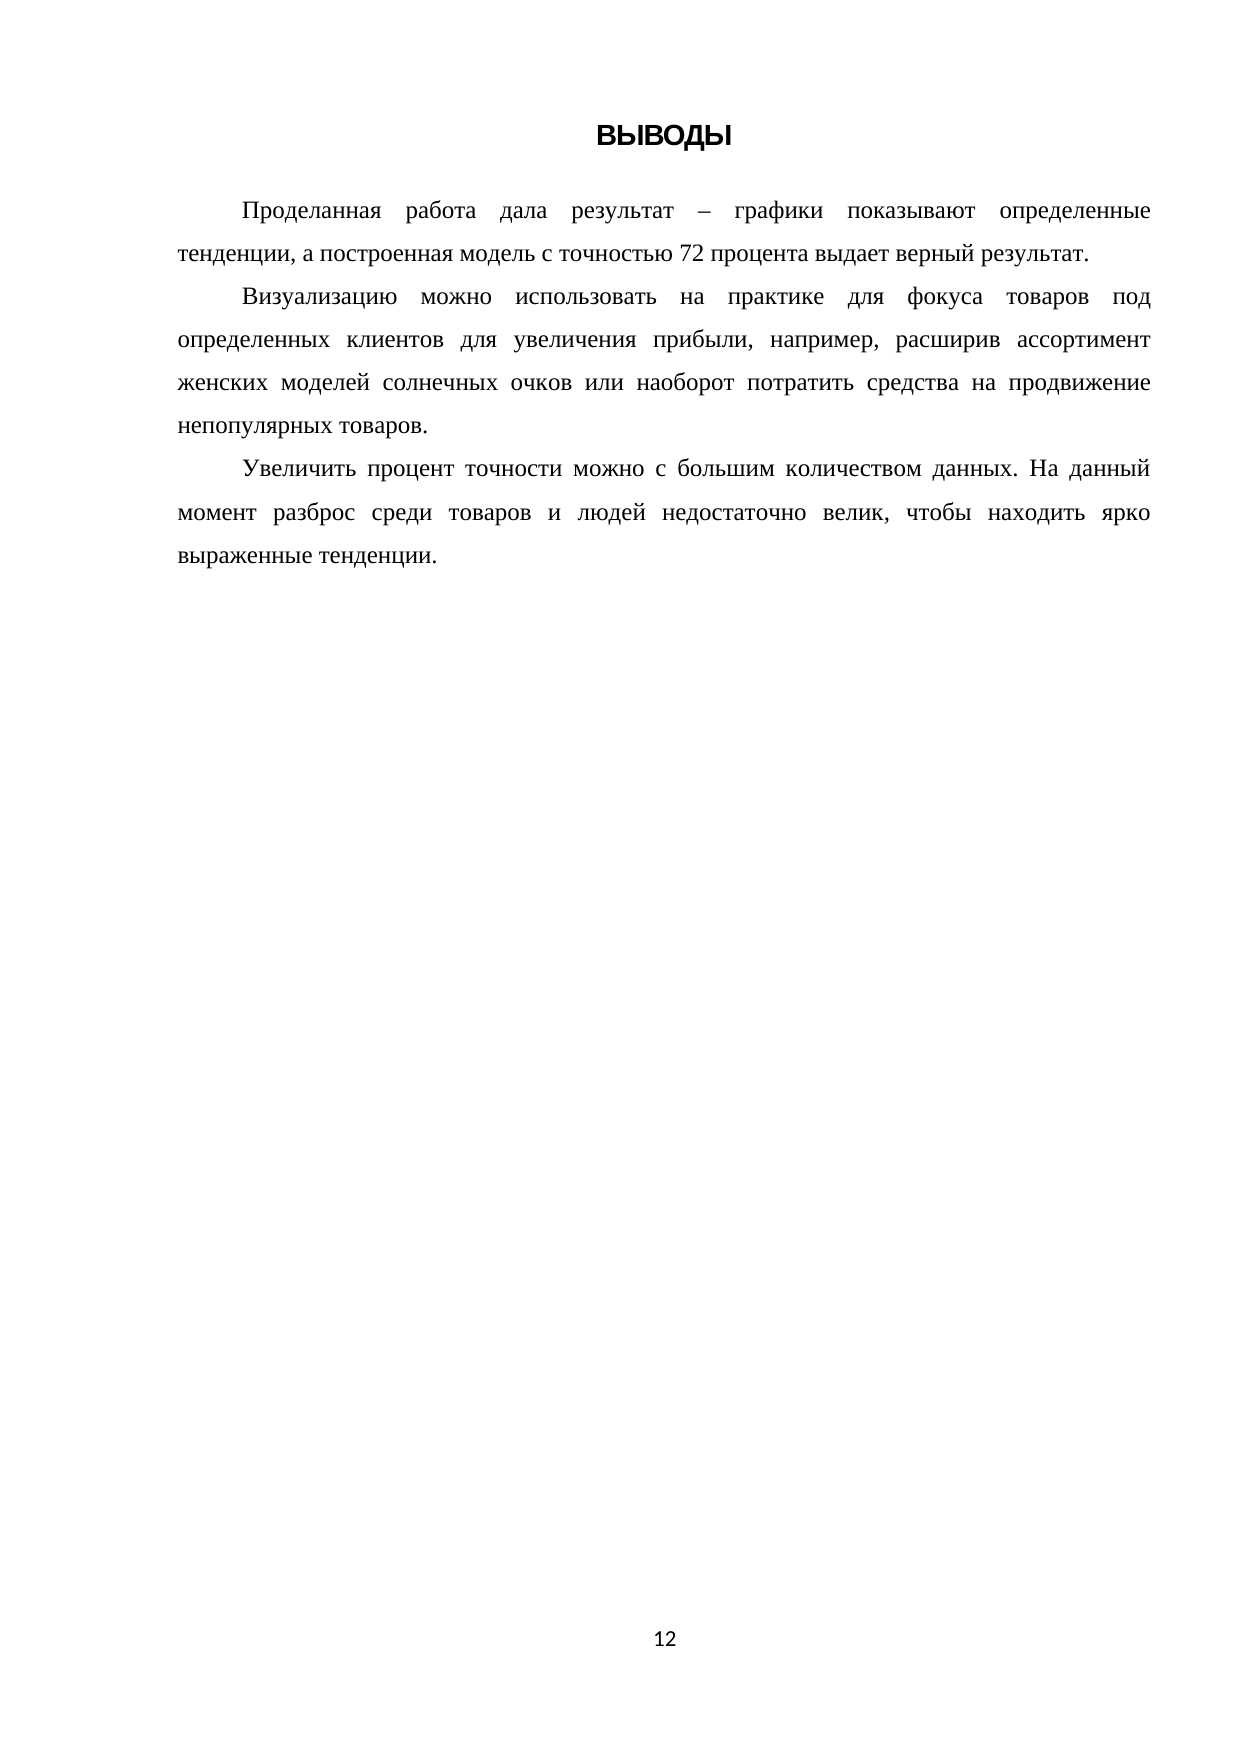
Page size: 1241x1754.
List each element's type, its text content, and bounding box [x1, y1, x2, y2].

text Проделанная работа дала результат – графики показывают определенные тенденции, а построенная модель с точностью 72 процента выдает верный результат. [177, 195, 1152, 267]
text Увеличить процент точности можно с большим количеством данных. На данный момент разброс среди товаров и людей недостаточно велик, чтобы находить ярко выраженные тенденции. [177, 453, 1152, 568]
text ВЫВОДЫ [177, 118, 1152, 152]
text Визуализацию можно использовать на практике для фокуса товаров под определенных клиентов для увеличения прибыли, например, расширив ассортимент женских моделей солнечных очков или наоборот потратить средства на продвижение непопулярных товаров. [177, 281, 1152, 439]
